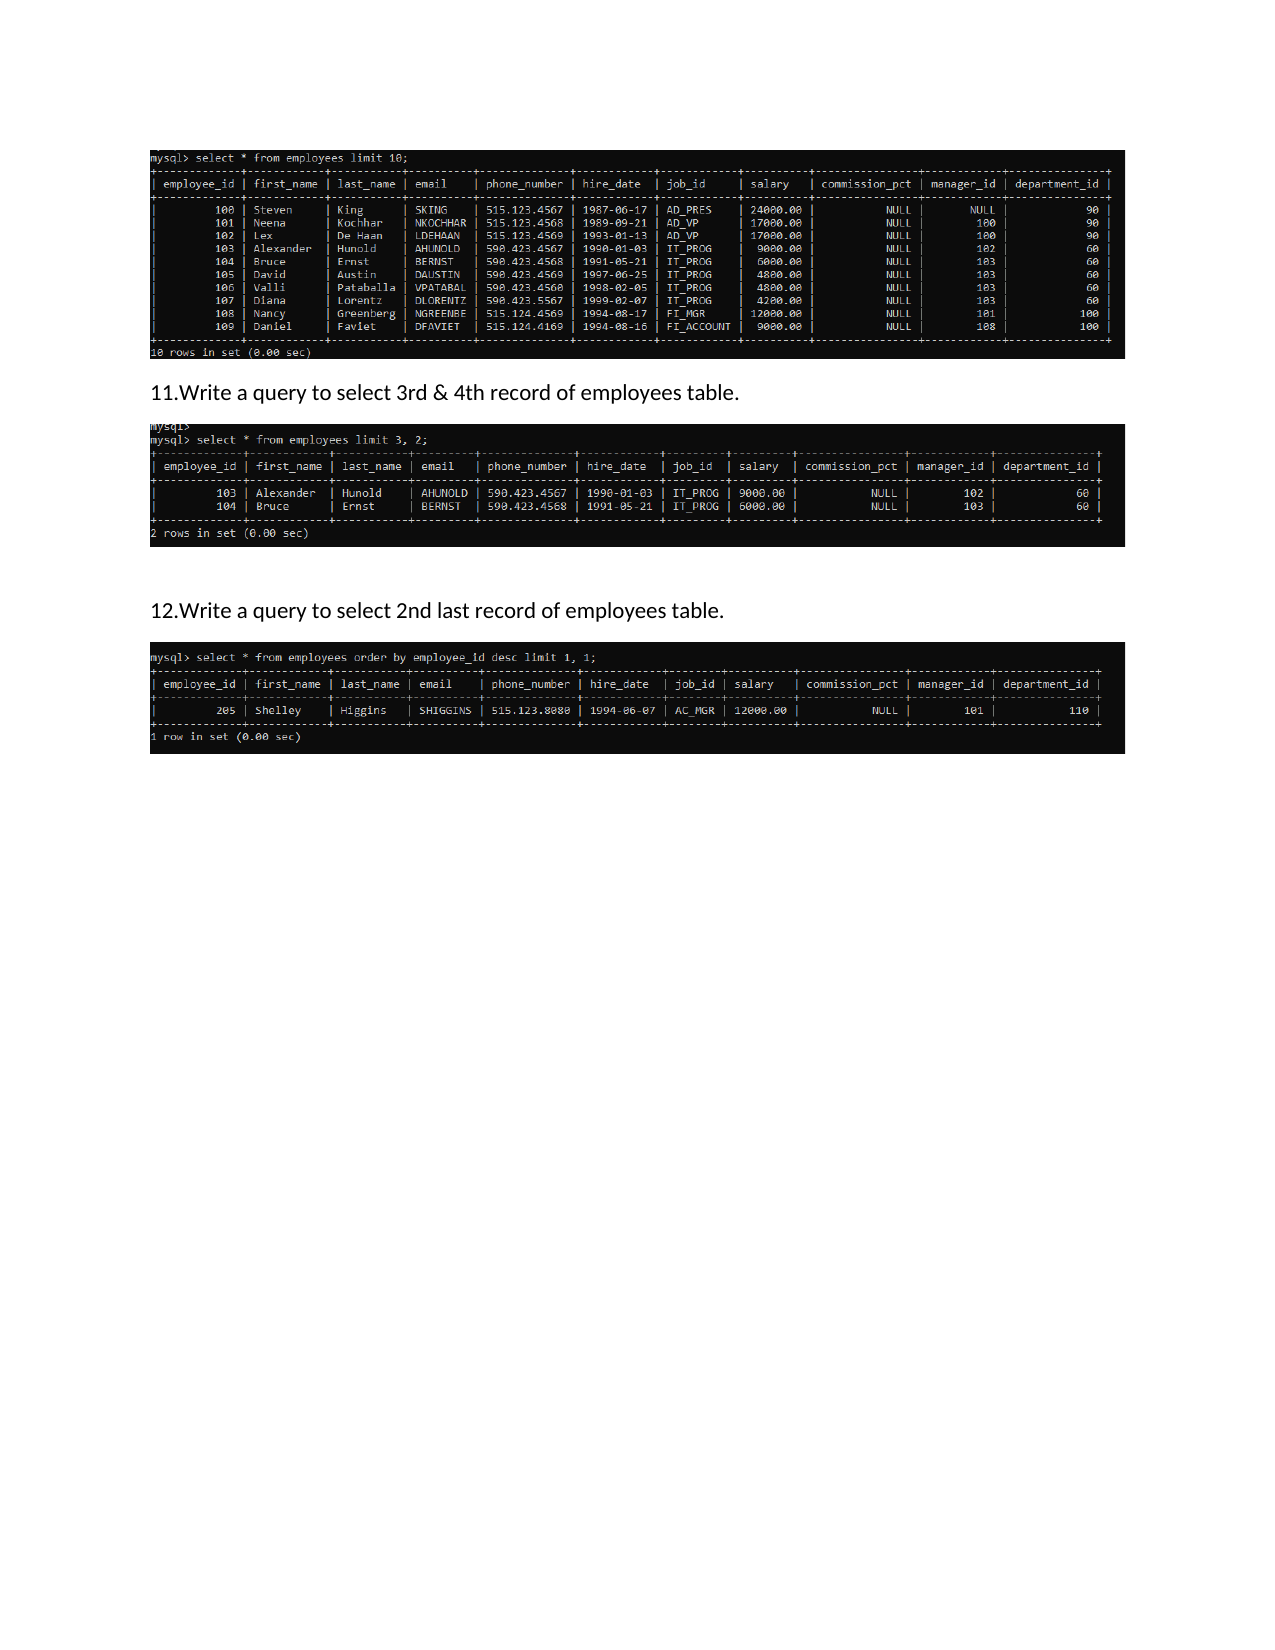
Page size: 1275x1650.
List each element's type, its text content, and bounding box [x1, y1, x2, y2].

picture [150, 642, 1125, 754]
text 12.Write a query to select 2nd last record of employees table. [150, 596, 1125, 624]
text 11.Write a query to select 3rd & 4th record of employees table. [150, 378, 1125, 406]
picture [150, 150, 1125, 359]
picture [150, 424, 1125, 547]
